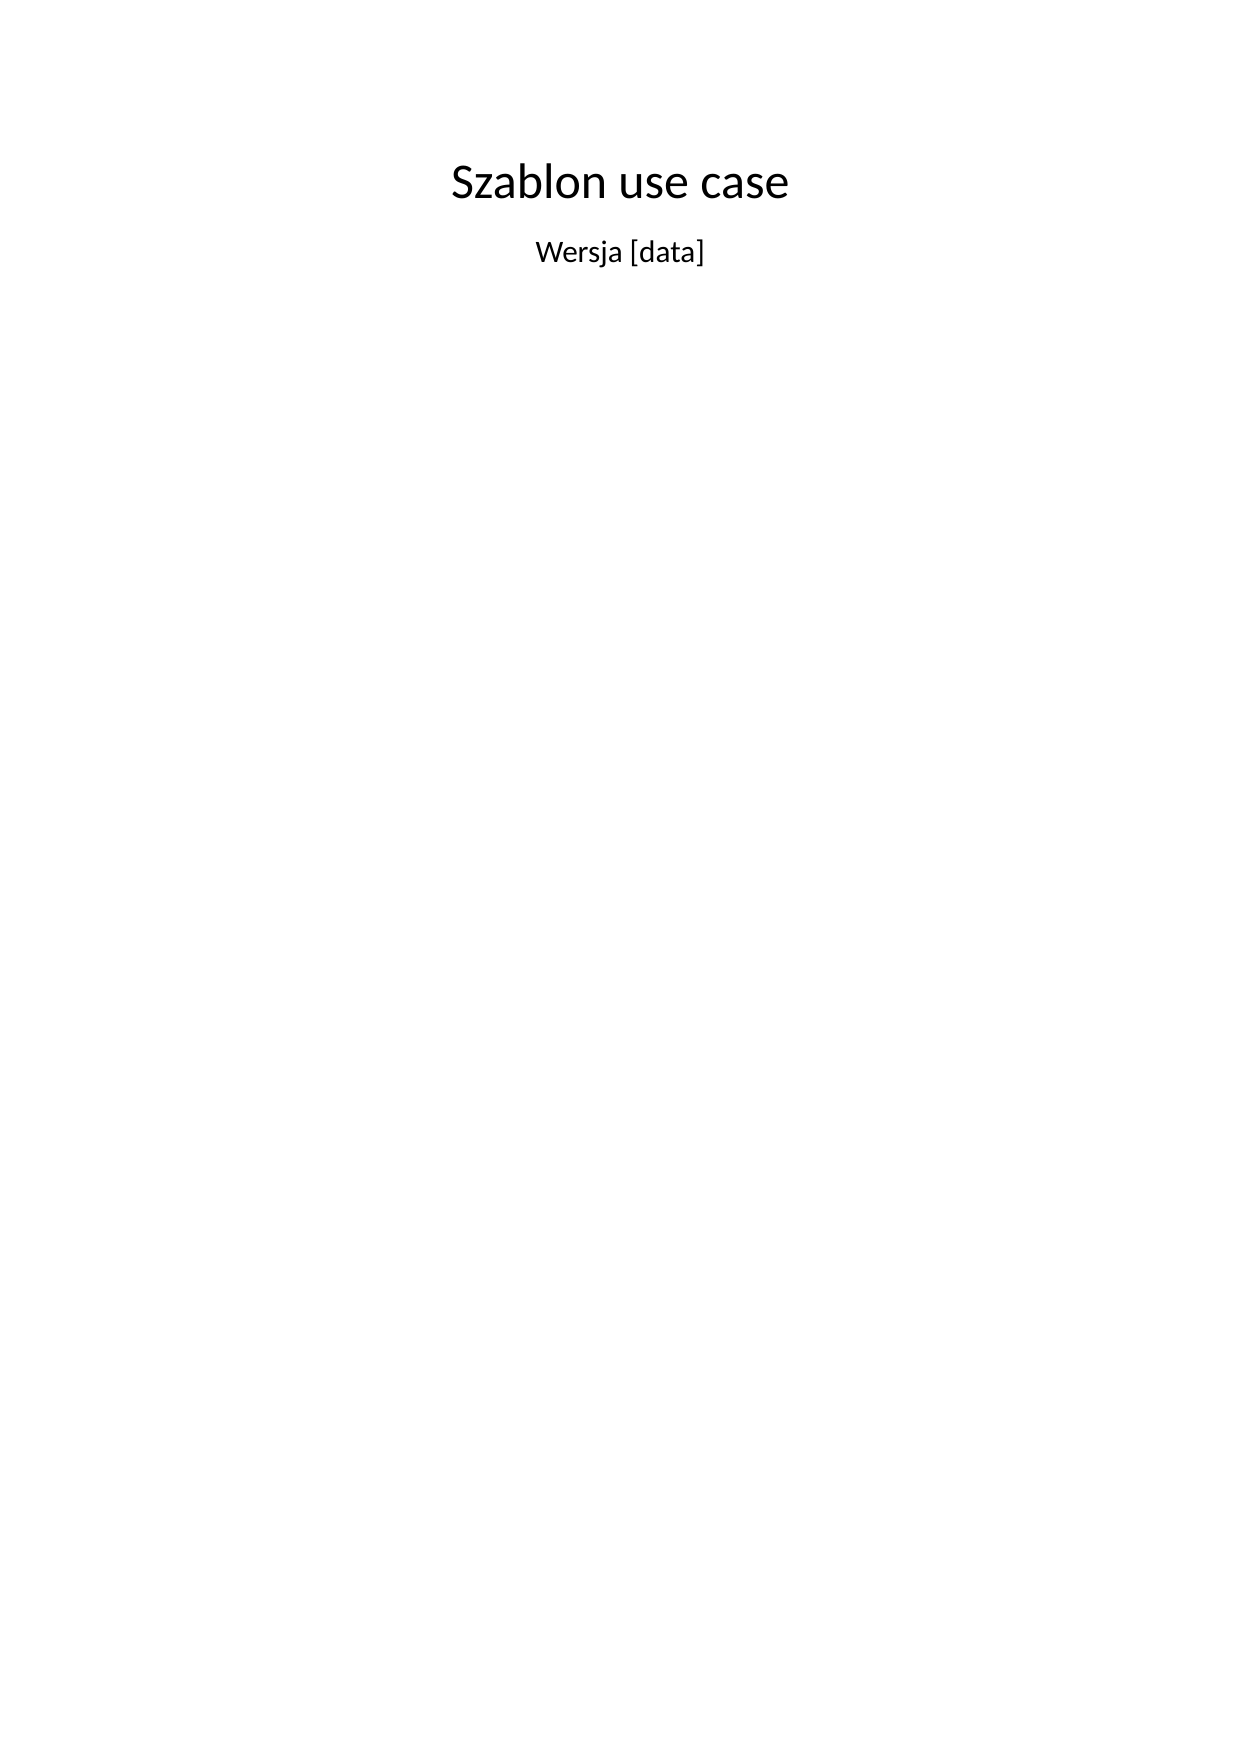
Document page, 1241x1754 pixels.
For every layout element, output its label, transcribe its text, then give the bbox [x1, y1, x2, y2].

text Szablon use case [150, 150, 1090, 211]
text Wersja [data] [150, 232, 1090, 271]
